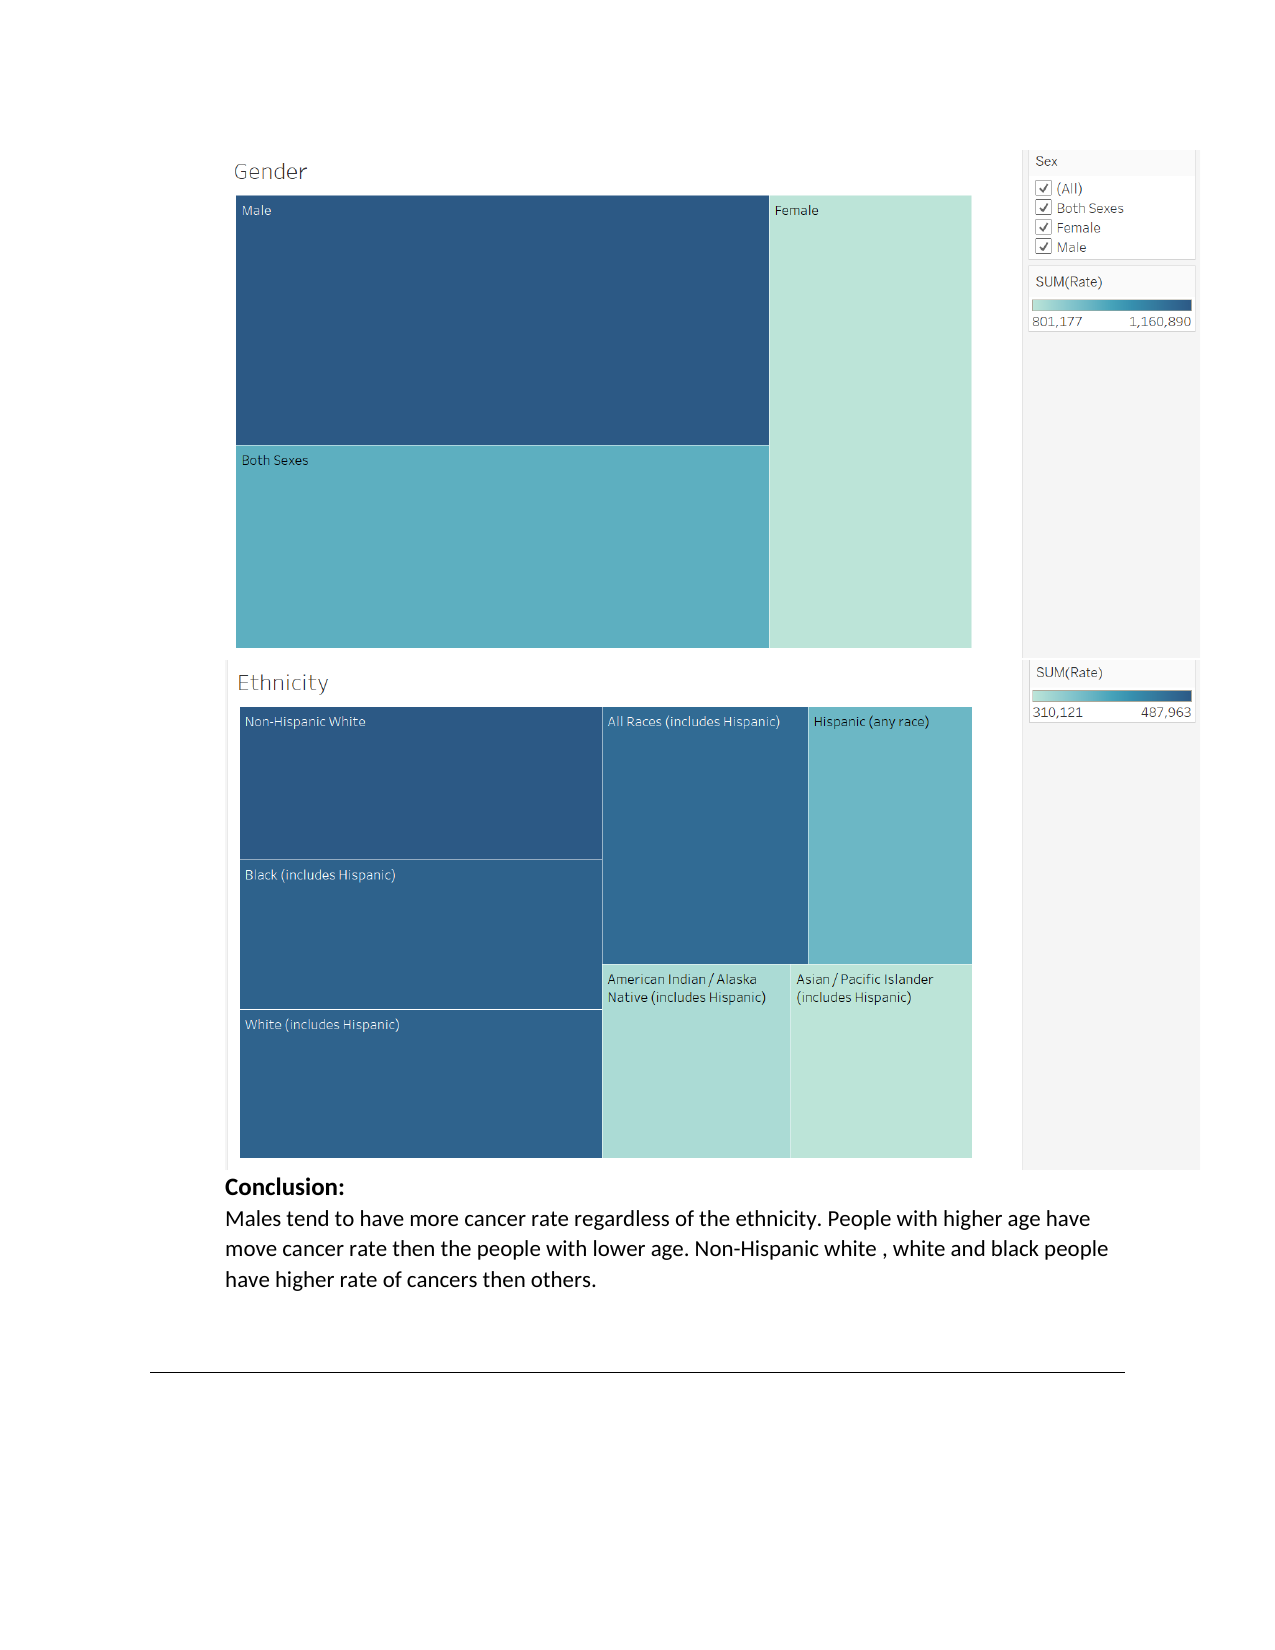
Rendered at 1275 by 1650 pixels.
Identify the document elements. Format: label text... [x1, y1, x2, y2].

picture [225, 150, 1200, 658]
list Conclusion: [225, 1171, 1125, 1202]
list Males tend to have more cancer rate regardless of the ethnicity. People with higher age have move cancer rate then the people with lower age. Non-Hispanic white , white and black people have higher rate of cancers then others. [225, 1204, 1125, 1293]
picture [225, 660, 1200, 1170]
